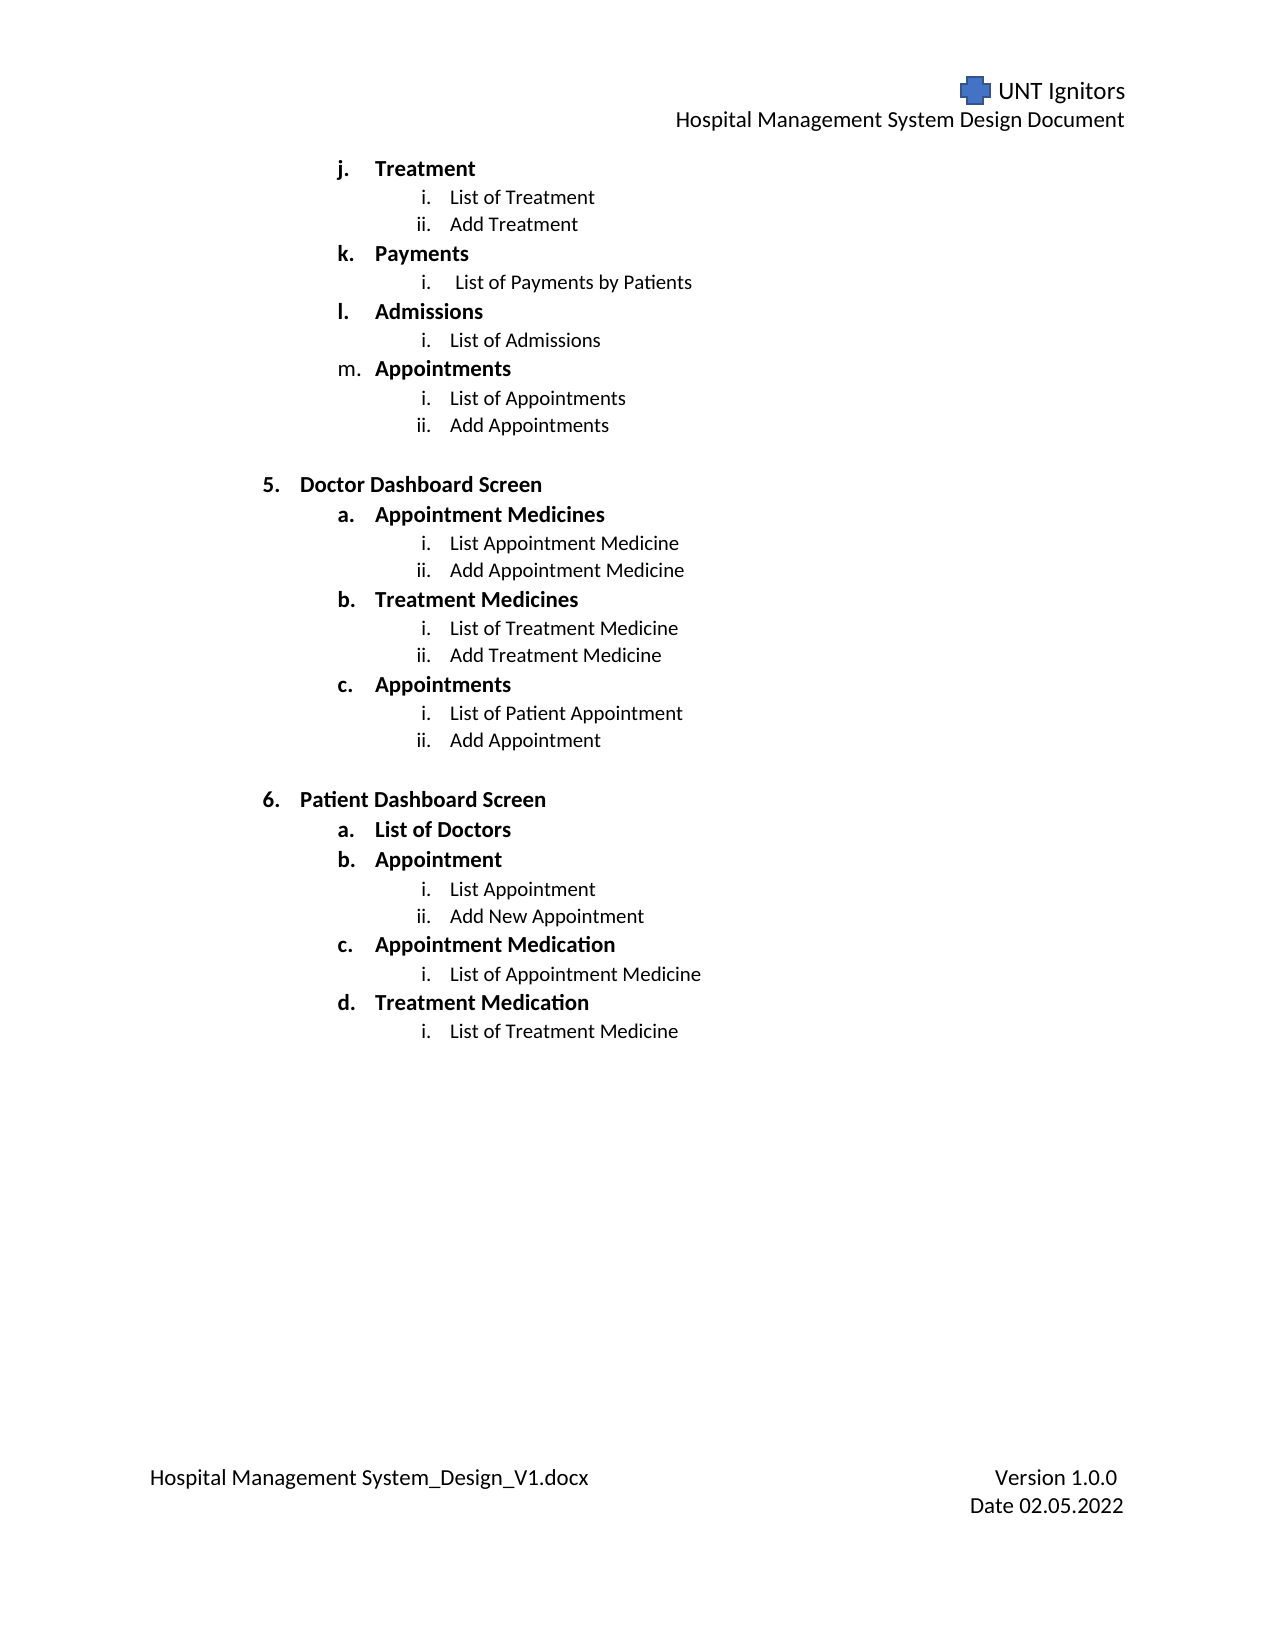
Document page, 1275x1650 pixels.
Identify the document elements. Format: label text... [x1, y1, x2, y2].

list List of Appointments [431, 385, 1125, 410]
list Add Treatment Medicine [431, 642, 1125, 668]
list Add New Appointment [431, 903, 1125, 928]
list List of Admissions [431, 327, 1125, 352]
list Treatment Medication [337, 988, 1125, 1016]
list Add Appointment Medicine [431, 557, 1125, 583]
list Admissions [337, 297, 1125, 325]
list Treatment [337, 154, 1125, 182]
list Add Appointments [431, 412, 1125, 437]
list List Appointment Medicine [431, 530, 1125, 556]
list Add Appointment [431, 727, 1125, 753]
list Appointment Medicines [337, 500, 1125, 528]
list Appointment [337, 846, 1125, 873]
list List Appointment [431, 876, 1125, 901]
list List of Treatment Medicine [431, 1018, 1125, 1044]
list Treatment Medicines [337, 585, 1125, 613]
list List of Patient Appointment [431, 700, 1125, 726]
list List of Doctors [337, 815, 1125, 843]
list Payments [337, 239, 1125, 267]
list Appointments [337, 354, 1125, 382]
list List of Appointment Medicine [431, 961, 1125, 986]
list Add Treatment [431, 212, 1125, 237]
list Appointment Medication [337, 931, 1125, 958]
list Patient Dashboard Screen [262, 785, 1125, 813]
list Appointments [337, 670, 1125, 698]
list List of Treatment [431, 184, 1125, 210]
list List of Payments by Patients [431, 269, 1125, 295]
list List of Treatment Medicine [431, 615, 1125, 641]
list Doctor Dashboard Screen [262, 470, 1125, 498]
